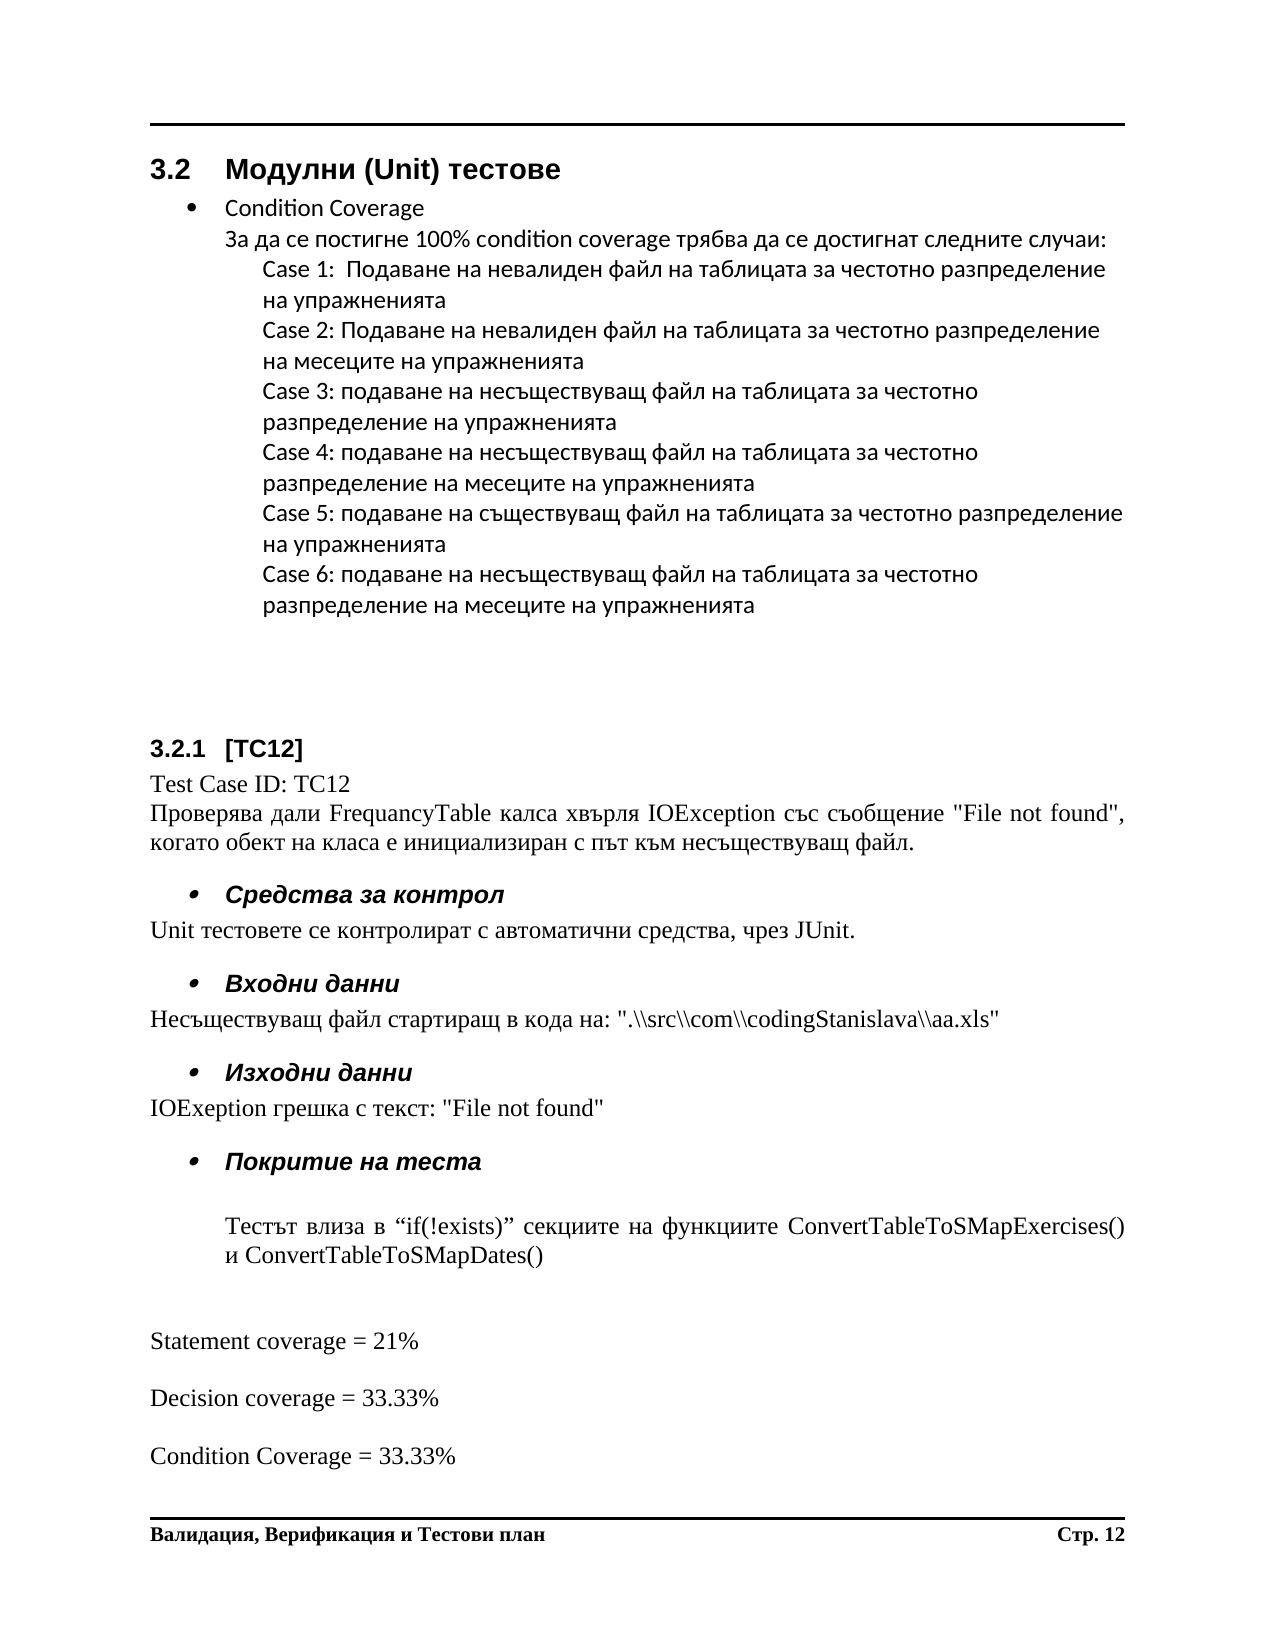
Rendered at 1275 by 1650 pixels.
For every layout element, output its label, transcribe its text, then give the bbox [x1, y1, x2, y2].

subtitle Средства за контрол [187, 881, 1125, 909]
text Condition Coverage = 33.33% [150, 1441, 1125, 1470]
subtitle Покритие на теста [187, 1147, 1125, 1176]
subtitle 3.2 Модулни (Unit) тестове [150, 152, 1125, 186]
subtitle 3.2.1 [TC12] [150, 734, 1125, 763]
subtitle Входни данни [187, 969, 1125, 998]
text Case 6: подаване на несъществуващ файл на таблицата за честотно разпределение на месеците на упражненията [262, 558, 1125, 619]
text IOExeption грешка с текст: "File not found" [150, 1093, 1125, 1122]
text Unit тестовете се контролират с автоматични средства, чрез JUnit. [150, 916, 1125, 944]
text Decision coverage = 33.33% [150, 1383, 1125, 1412]
text Case 4: подаване на несъществуващ файл на таблицата за честотно разпределение на месеците на упражненията [262, 436, 1125, 497]
text Test Case ID: TC12 [150, 769, 1125, 798]
text Case 1: Подаване на невалиден файл на таблицата за честотно разпределение на упражненията [262, 253, 1125, 314]
list Тестът влиза в “if(!exists)” секциите на функциите ConvertTableToSMapExercises() и ConvertTableToSMapDates() [225, 1211, 1125, 1268]
subtitle Изходни данни [187, 1058, 1125, 1087]
list Condition Coverage [187, 192, 1125, 223]
text Проверява дали FrequancyTable калса хвърля IOException със съобщение "File not found", когато обект на класа е инициализиран с път към несъществуващ файл. [150, 798, 1125, 856]
list За да се постигне 100% сondition сoverage трябва да се достигнат следните случаи: [225, 223, 1125, 253]
text Statement coverage = 21% [150, 1326, 1125, 1355]
text Case 5: подаване на съществуващ файл на таблицата за честотно разпределение на упражненията [262, 497, 1125, 558]
text Case 2: Подаване на невалиден файл на таблицата за честотно разпределение на месеците на упражненията [262, 314, 1125, 375]
text Несъществуващ файл стартиращ в кода на: ".\\src\\com\\codingStanislava\\aa.xls" [150, 1004, 1125, 1033]
text Case 3: подаване на несъществуващ файл на таблицата за честотно разпределение на упражненията [262, 375, 1125, 436]
